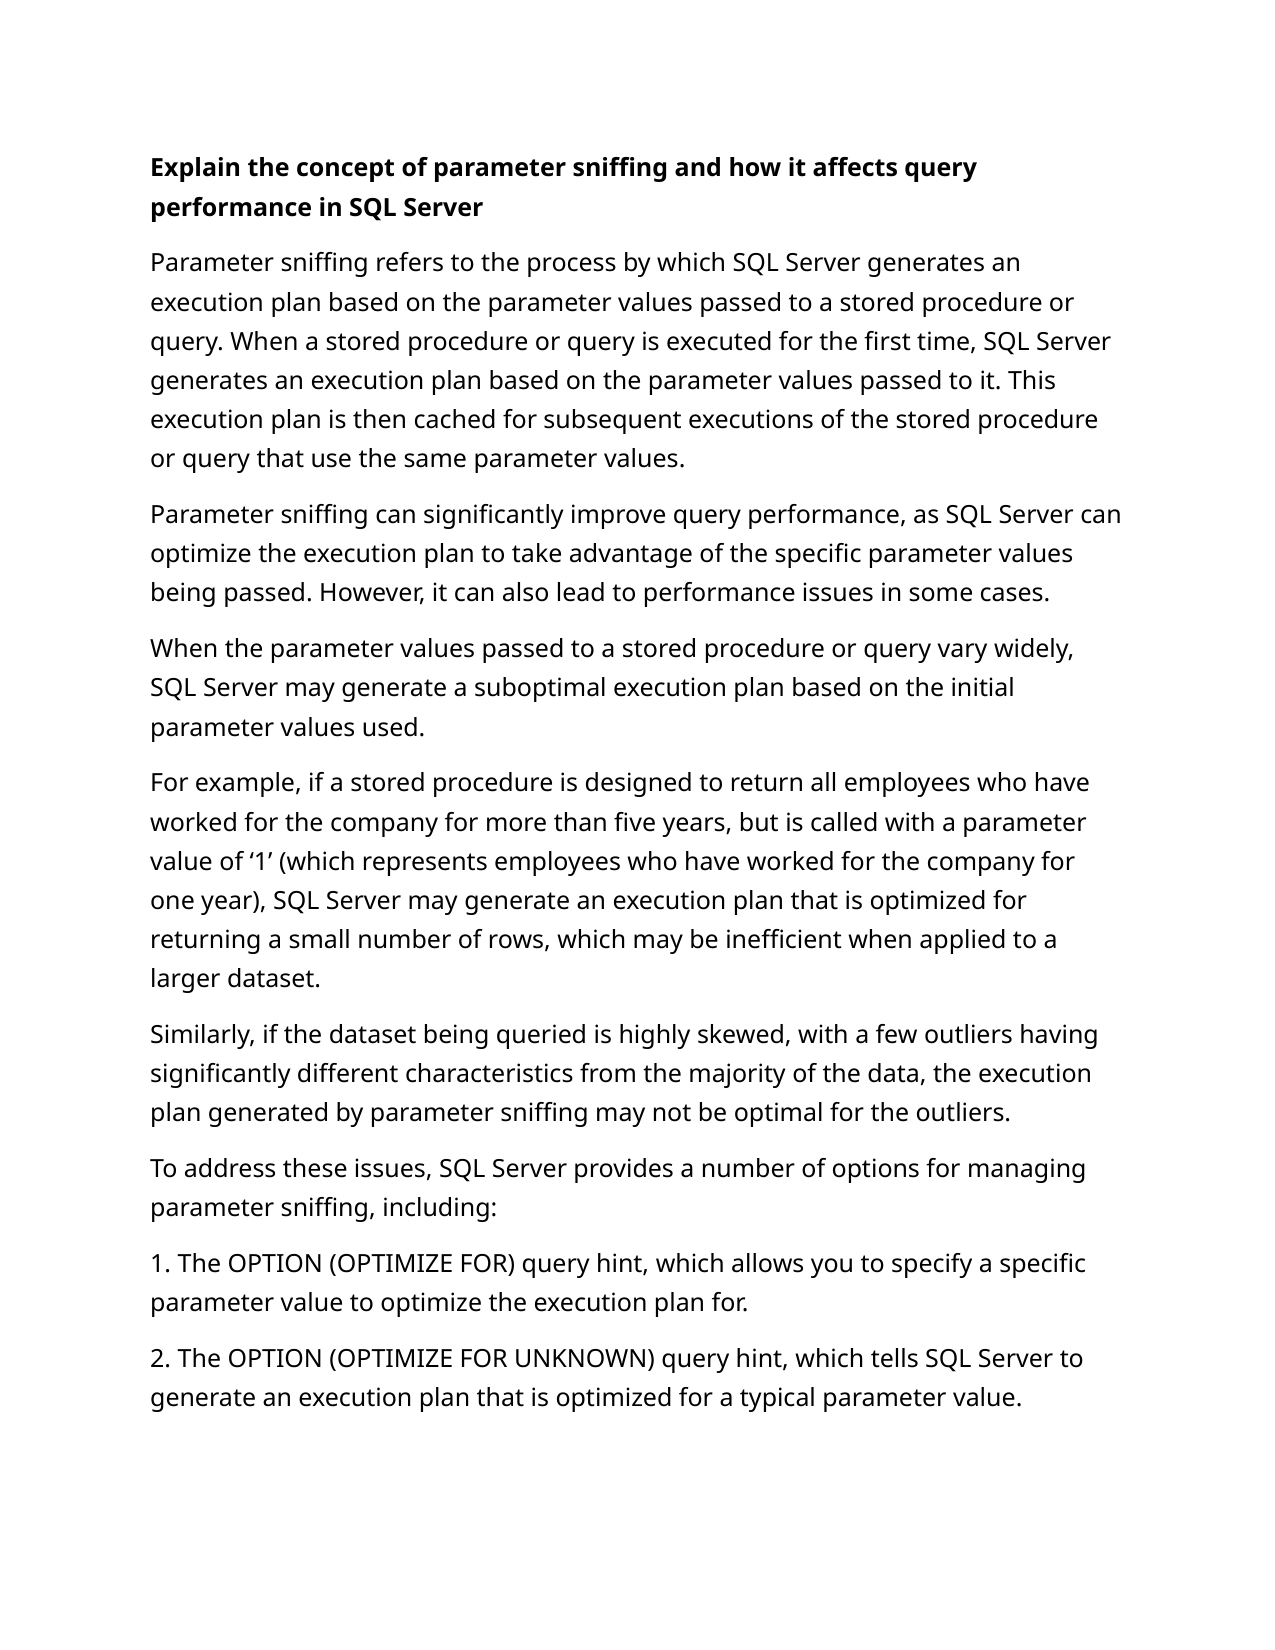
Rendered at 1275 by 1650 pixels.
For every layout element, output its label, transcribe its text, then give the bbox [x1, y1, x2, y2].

text 2. The OPTION (OPTIMIZE FOR UNKNOWN) query hint, which tells SQL Server to generate an execution plan that is optimized for a typical parameter value. [150, 1341, 1125, 1414]
text Explain the concept of parameter sniffing and how it affects query performance in SQL Server [150, 150, 1125, 223]
text Similarly, if the dataset being queried is highly skewed, with a few outliers having significantly different characteristics from the majority of the data, the execution plan generated by parameter sniffing may not be optimal for the outliers. [150, 1017, 1125, 1129]
text 1. The OPTION (OPTIMIZE FOR) query hint, which allows you to specify a specific parameter value to optimize the execution plan for. [150, 1246, 1125, 1319]
text To address these issues, SQL Server provides a number of options for managing parameter sniffing, including: [150, 1151, 1125, 1224]
text Parameter sniffing can significantly improve query performance, as SQL Server can optimize the execution plan to take advantage of the specific parameter values being passed. However, it can also lead to performance issues in some cases. [150, 497, 1125, 609]
text For example, if a stored procedure is designed to return all employees who have worked for the company for more than five years, but is called with a parameter value of ‘1’ (which represents employees who have worked for the company for one year), SQL Server may generate an execution plan that is optimized for returning a small number of rows, which may be inefficient when applied to a larger dataset. [150, 765, 1125, 995]
text Parameter sniffing refers to the process by which SQL Server generates an execution plan based on the parameter values passed to a stored procedure or query. When a stored procedure or query is executed for the first time, SQL Server generates an execution plan based on the parameter values passed to it. This execution plan is then cached for subsequent executions of the stored procedure or query that use the same parameter values. [150, 245, 1125, 475]
text When the parameter values passed to a stored procedure or query vary widely, SQL Server may generate a suboptimal execution plan based on the initial parameter values used. [150, 631, 1125, 743]
